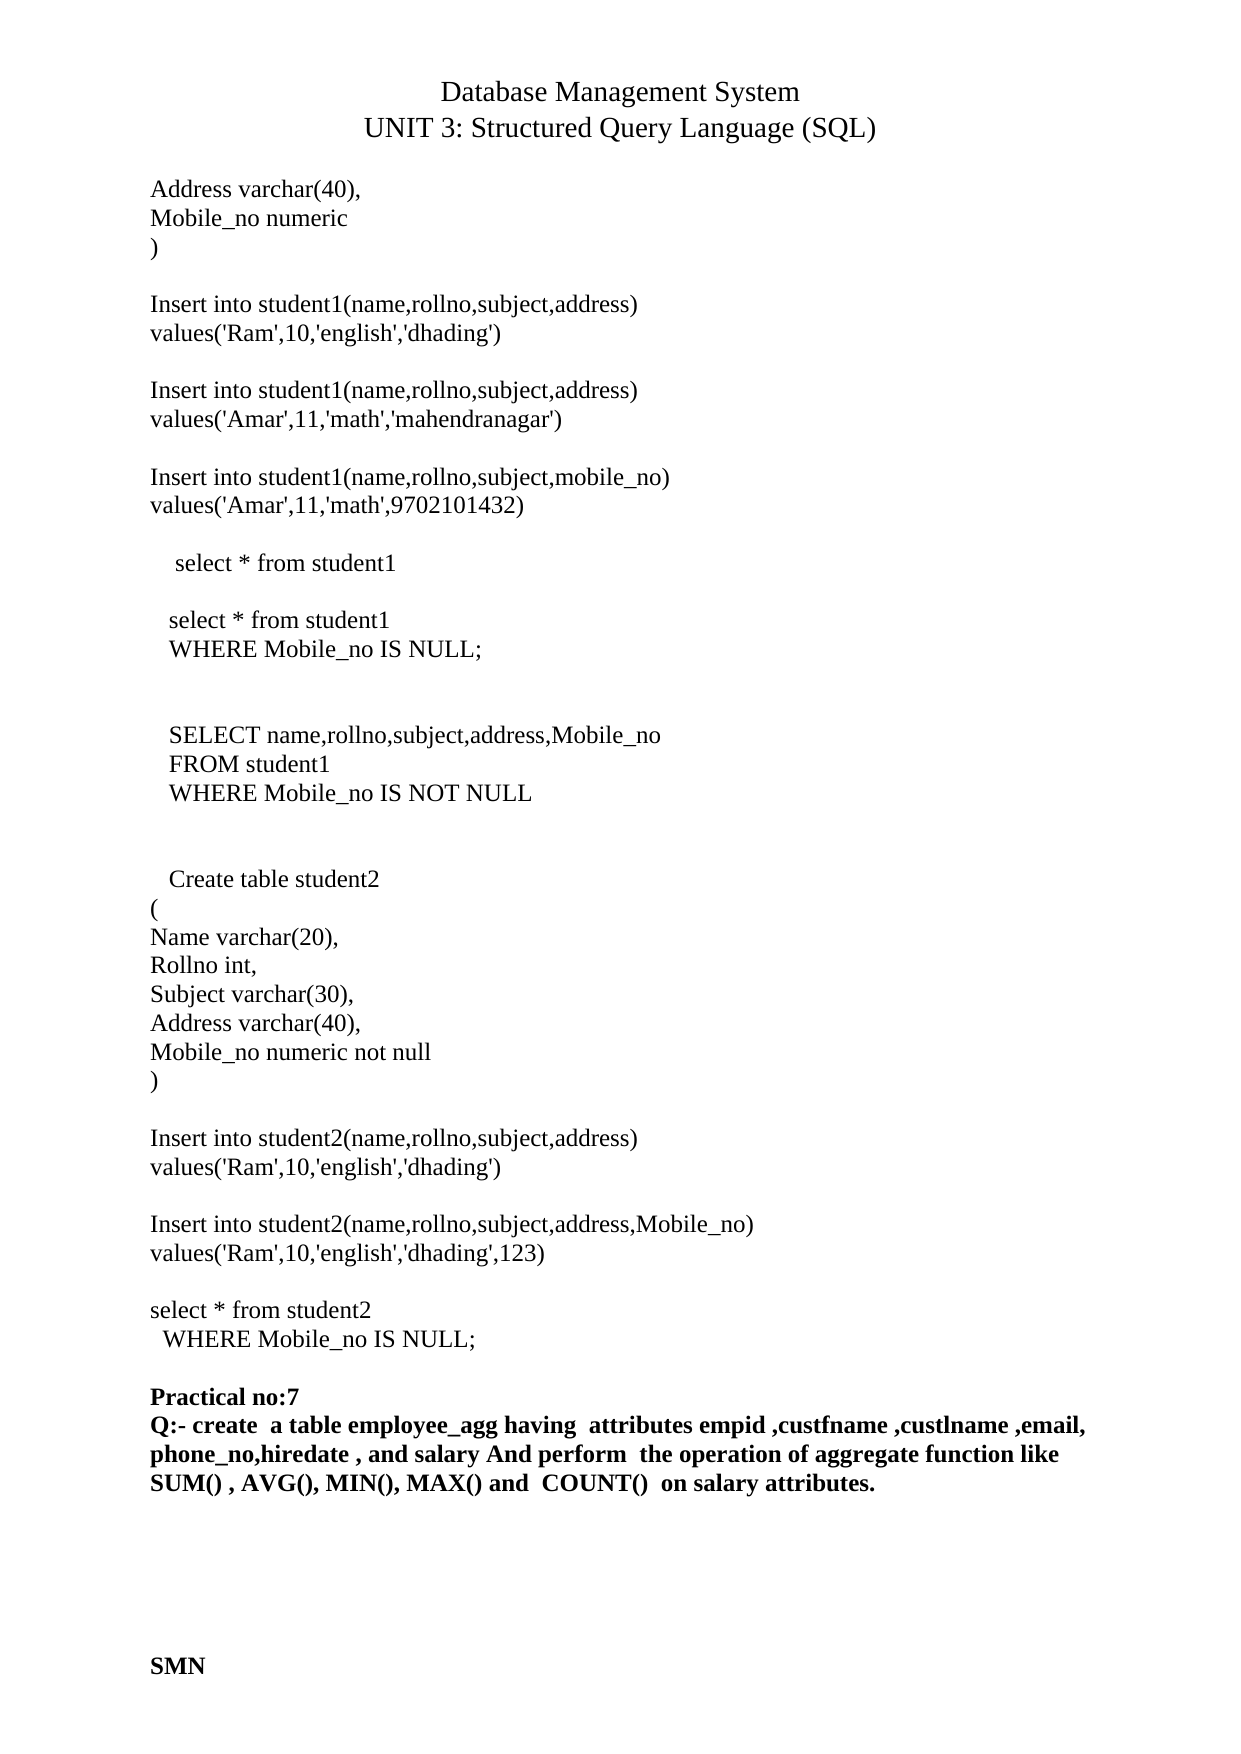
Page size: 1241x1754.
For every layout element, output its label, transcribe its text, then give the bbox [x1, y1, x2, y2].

text Insert into student1(name,rollno,subject,address) [150, 289, 1090, 318]
text Rollno int, [150, 950, 1090, 979]
text WHERE Mobile_no IS NULL; [150, 1324, 1090, 1353]
text Address varchar(40), [150, 1008, 1090, 1037]
text values('Amar',11,'math','mahendranagar') [150, 404, 1090, 433]
text values('Ram',10,'english','dhading') [150, 1152, 1090, 1180]
text Insert into student1(name,rollno,subject,address) [150, 375, 1090, 404]
text ( [150, 893, 1090, 922]
text select * from student1 [150, 548, 1090, 577]
text ) [150, 232, 1090, 260]
text values('Amar',11,'math',9702101432) [150, 490, 1090, 519]
text phone_no,hiredate , and salary And perform the operation of aggregate function like SUM() , AVG(), MIN(), MAX() and COUNT() on salary attributes. [150, 1439, 1090, 1497]
text FROM student1 [150, 749, 1090, 778]
text Mobile_no numeric not null [150, 1037, 1090, 1065]
text Mobile_no numeric [150, 203, 1090, 232]
text values('Ram',10,'english','dhading',123) [150, 1238, 1090, 1267]
text Practical no:7 [150, 1382, 1090, 1410]
text Insert into student2(name,rollno,subject,address) [150, 1123, 1090, 1152]
text WHERE Mobile_no IS NOT NULL [150, 778, 1090, 807]
text select * from student1 [150, 605, 1090, 634]
text Name varchar(20), [150, 922, 1090, 950]
text Insert into student1(name,rollno,subject,mobile_no) [150, 462, 1090, 490]
text Create table student2 [150, 864, 1090, 893]
text SELECT name,rollno,subject,address,Mobile_no [150, 720, 1090, 749]
text ) [150, 1065, 1090, 1094]
text WHERE Mobile_no IS NULL; [150, 634, 1090, 663]
text Q:- create a table employee_agg having attributes empid ,custfname ,custlname ,email, [150, 1410, 1090, 1439]
text values('Ram',10,'english','dhading') [150, 318, 1090, 347]
text Address varchar(40), [150, 174, 1090, 203]
text Subject varchar(30), [150, 979, 1090, 1008]
text select * from student2 [150, 1295, 1090, 1324]
text Insert into student2(name,rollno,subject,address,Mobile_no) [150, 1209, 1090, 1238]
